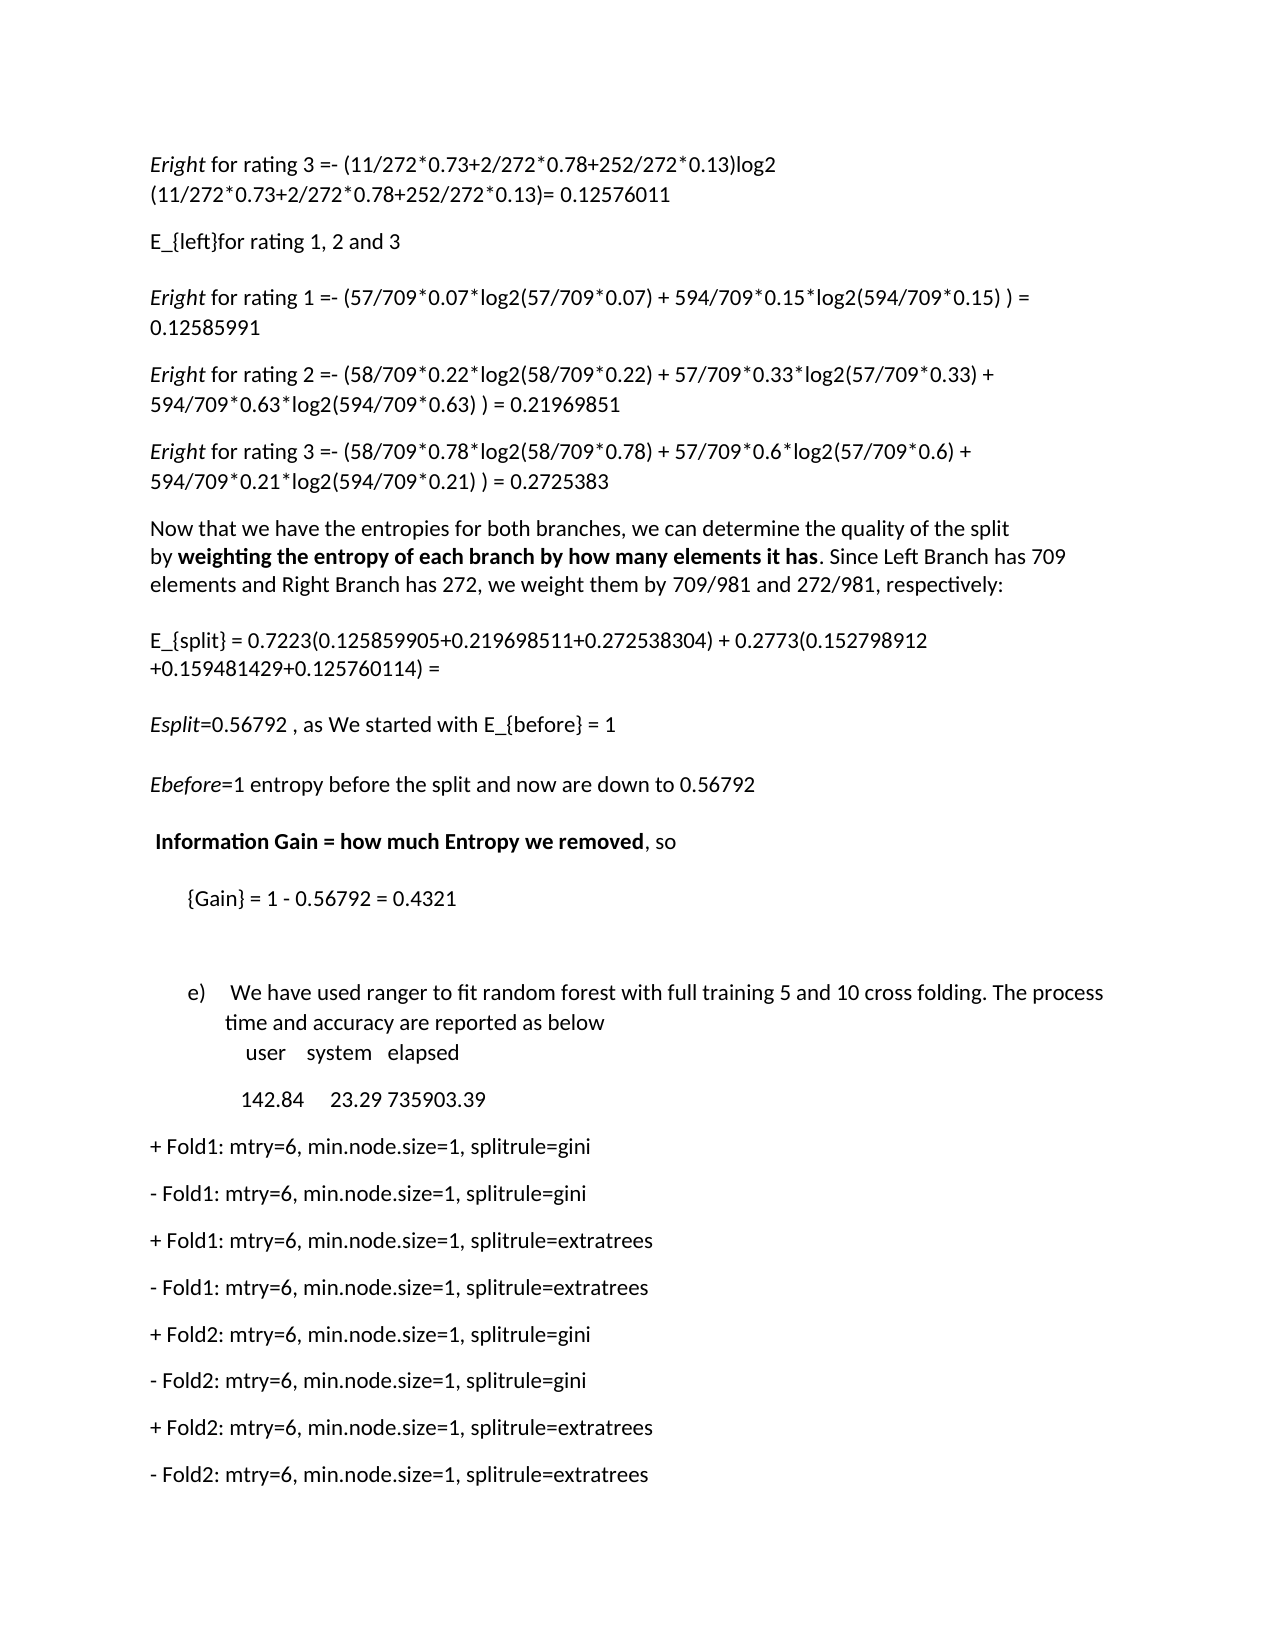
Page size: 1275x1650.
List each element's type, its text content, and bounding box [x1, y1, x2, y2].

list We have used ranger to fit random forest with full training 5 and 10 cross folding. The process time and accuracy are reported as below [187, 978, 1125, 1036]
text E_{left}for rating 1, 2 and 3 [150, 227, 1125, 255]
list user system elapsed [225, 1038, 1125, 1066]
text - Fold1: mtry=6, min.node.size=1, splitrule=gini [150, 1179, 1125, 1207]
text Now that we have the entropies for both branches, we can determine the quality of the split by weighting the entropy of each branch by how many elements it has. Since Left Branch has 709 elements and Right Branch has 272, we weight them by 709/981 and 272/981, respectively: [150, 514, 1125, 598]
text + Fold1: mtry=6, min.node.size=1, splitrule=gini [150, 1132, 1125, 1160]
text Ebefore​=1 entropy before the split and now are down to 0.56792 [150, 770, 1125, 798]
text {Gain} = 1 - 0.56792 = 0.4321 [187, 884, 1125, 912]
text 142.84 23.29 735903.39 [150, 1085, 1125, 1113]
text - Fold2: mtry=6, min.node.size=1, splitrule=extratrees [150, 1460, 1125, 1488]
text Eright​​ for rating 3 =- (11/272*0.73+2/272*0.78+252/272*0.13)log2 (11/272*0.73+2/272*0.78+252/272*0.13)= 0.12576011 [150, 150, 1125, 208]
text + Fold1: mtry=6, min.node.size=1, splitrule=extratrees [150, 1226, 1125, 1254]
text Eright​​ for rating 3 =- (58/709*0.78*log2​(58/709*0.78) + 57/709*0.6*log2​(57/709*0.6) + 594/709*0.21*log2​(594/709*0.21) ) = 0.2725383 [150, 437, 1125, 496]
text - Fold1: mtry=6, min.node.size=1, splitrule=extratrees [150, 1273, 1125, 1301]
text Information Gain = how much Entropy we removed, so [150, 827, 1125, 855]
text Eright​​ for rating 2 =- (58/709*0.22*log2​(58/709*0.22) + 57/709*0.33*log2​(57/709*0.33) + 594/709*0.63*log2​(594/709*0.63​) ) = 0.21969851 [150, 360, 1125, 418]
text + Fold2: mtry=6, min.node.size=1, splitrule=extratrees [150, 1413, 1125, 1441]
text E_{split} = 0.7223(0.125859905+0.219698511+0.272538304) + 0.2773(0.152798912 +0.159481429+0.125760114) = [150, 626, 1125, 682]
text - Fold2: mtry=6, min.node.size=1, splitrule=gini [150, 1367, 1125, 1394]
text Eright​​ for rating 1 =- (57/709*0.07*log2​(57/709*0.07) + 594/709*0.15*log2​(594/709*0.15​) ) = 0.12585991 [150, 283, 1125, 341]
text Esplit​​=0.56792 , as We started with E_{before} = 1 [150, 711, 1125, 738]
text + Fold2: mtry=6, min.node.size=1, splitrule=gini [150, 1320, 1125, 1348]
